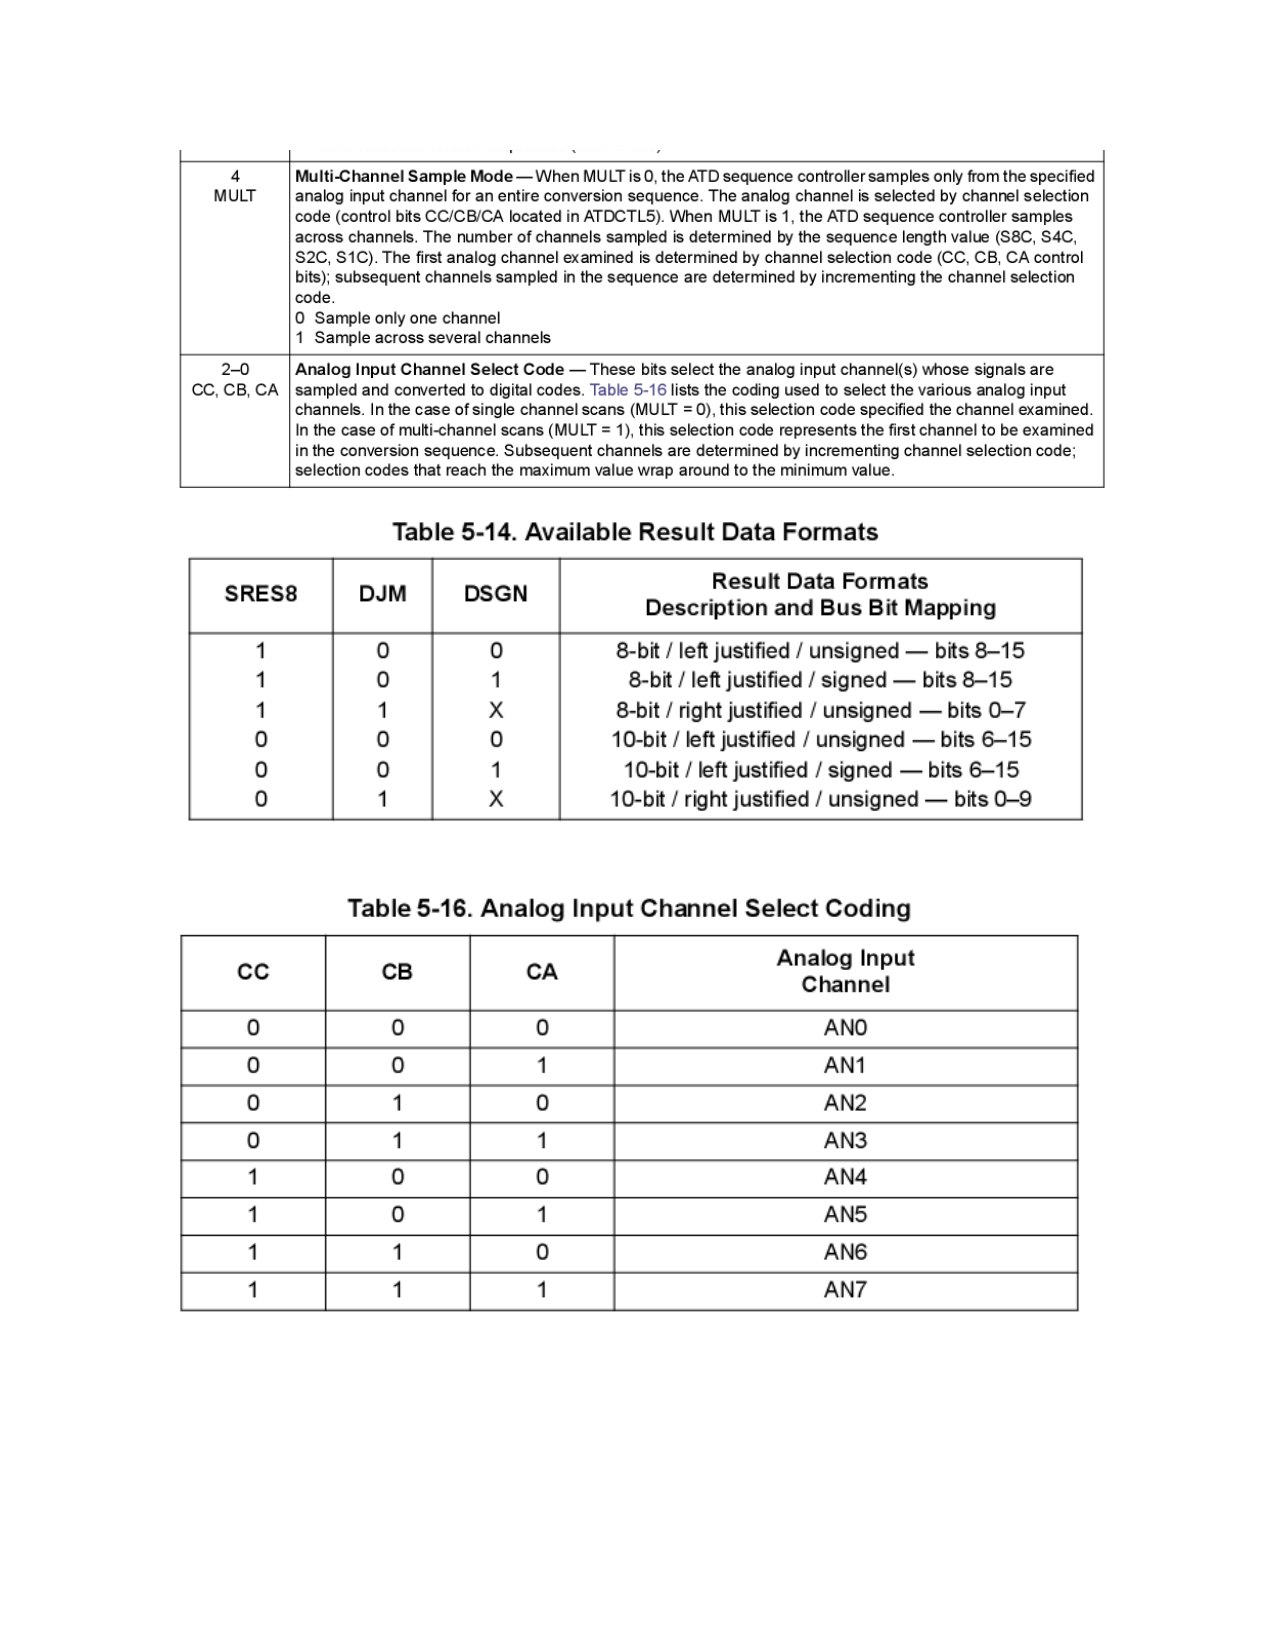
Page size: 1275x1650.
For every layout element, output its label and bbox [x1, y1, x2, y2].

picture [150, 492, 1125, 854]
picture [150, 879, 1125, 1338]
picture [150, 150, 1125, 489]
